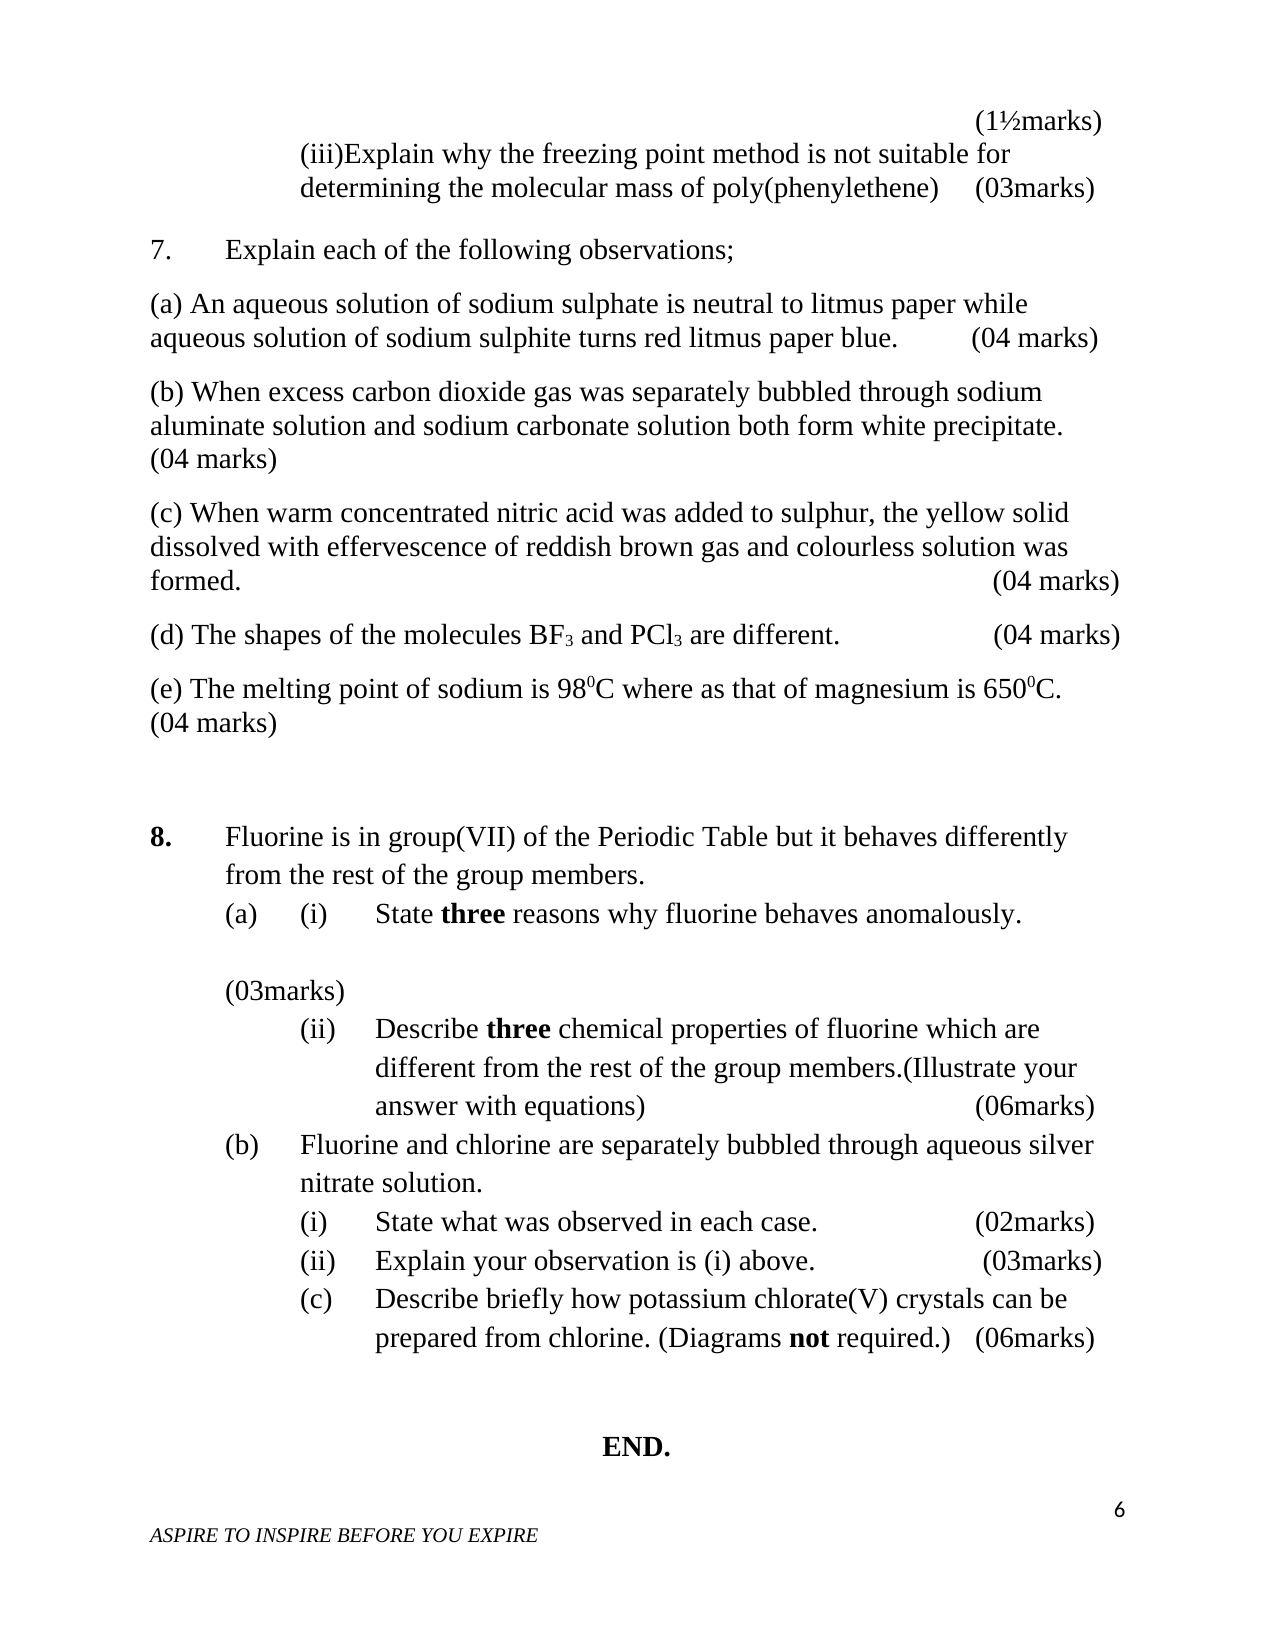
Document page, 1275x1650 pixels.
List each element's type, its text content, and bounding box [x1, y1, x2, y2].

list (iii)Explain why the freezing point method is not suitable for determining the molecular mass of poly(phenylethene) (03marks) [300, 137, 1125, 204]
text (a) (i) State three reasons why fluorine behaves anomalously. (03marks) [150, 896, 1125, 1006]
text (d) The shapes of the molecules BF3 and PCl3 are different. (04 marks) [150, 617, 1125, 651]
text 7. Explain each of the following observations; [150, 232, 1125, 265]
text (1½marks) [150, 103, 1125, 137]
text (ii) Explain your observation is (i) above. (03marks) [150, 1243, 1125, 1276]
text (a) An aqueous solution of sodium sulphate is neutral to litmus paper while aqueous solution of sodium sulphite turns red litmus paper blue. (04 marks) [150, 286, 1125, 353]
text END. [150, 1429, 1125, 1462]
text (e) The melting point of sodium is 980C where as that of magnesium is 6500C. (04 marks) [150, 671, 1125, 738]
text (c) When warm concentrated nitric acid was added to sulphur, the yellow solid dissolved with effervescence of reddish brown gas and colourless solution was formed. (04 marks) [150, 496, 1125, 596]
list prepared from chlorine. (Diagrams not required.) (06marks) [300, 1320, 1125, 1353]
list Describe briefly how potassium chlorate(V) crystals can be [225, 1281, 1125, 1315]
text (b) When excess carbon dioxide gas was separately bubbled through sodium aluminate solution and sodium carbonate solution both form white precipitate. (04 marks) [150, 374, 1125, 475]
text (b) Fluorine and chlorine are separately bubbled through aqueous silver nitrate solution. [225, 1127, 1125, 1199]
text (ii) Describe three chemical properties of fluorine which are different from the rest of the group members.(Illustrate your answer with equations) (06marks) [300, 1011, 1125, 1122]
text (i) State what was observed in each case. (02marks) [150, 1204, 1125, 1238]
text 8. Fluorine is in group(VII) of the Periodic Table but it behaves differently from the rest of the group members. [150, 819, 1125, 891]
